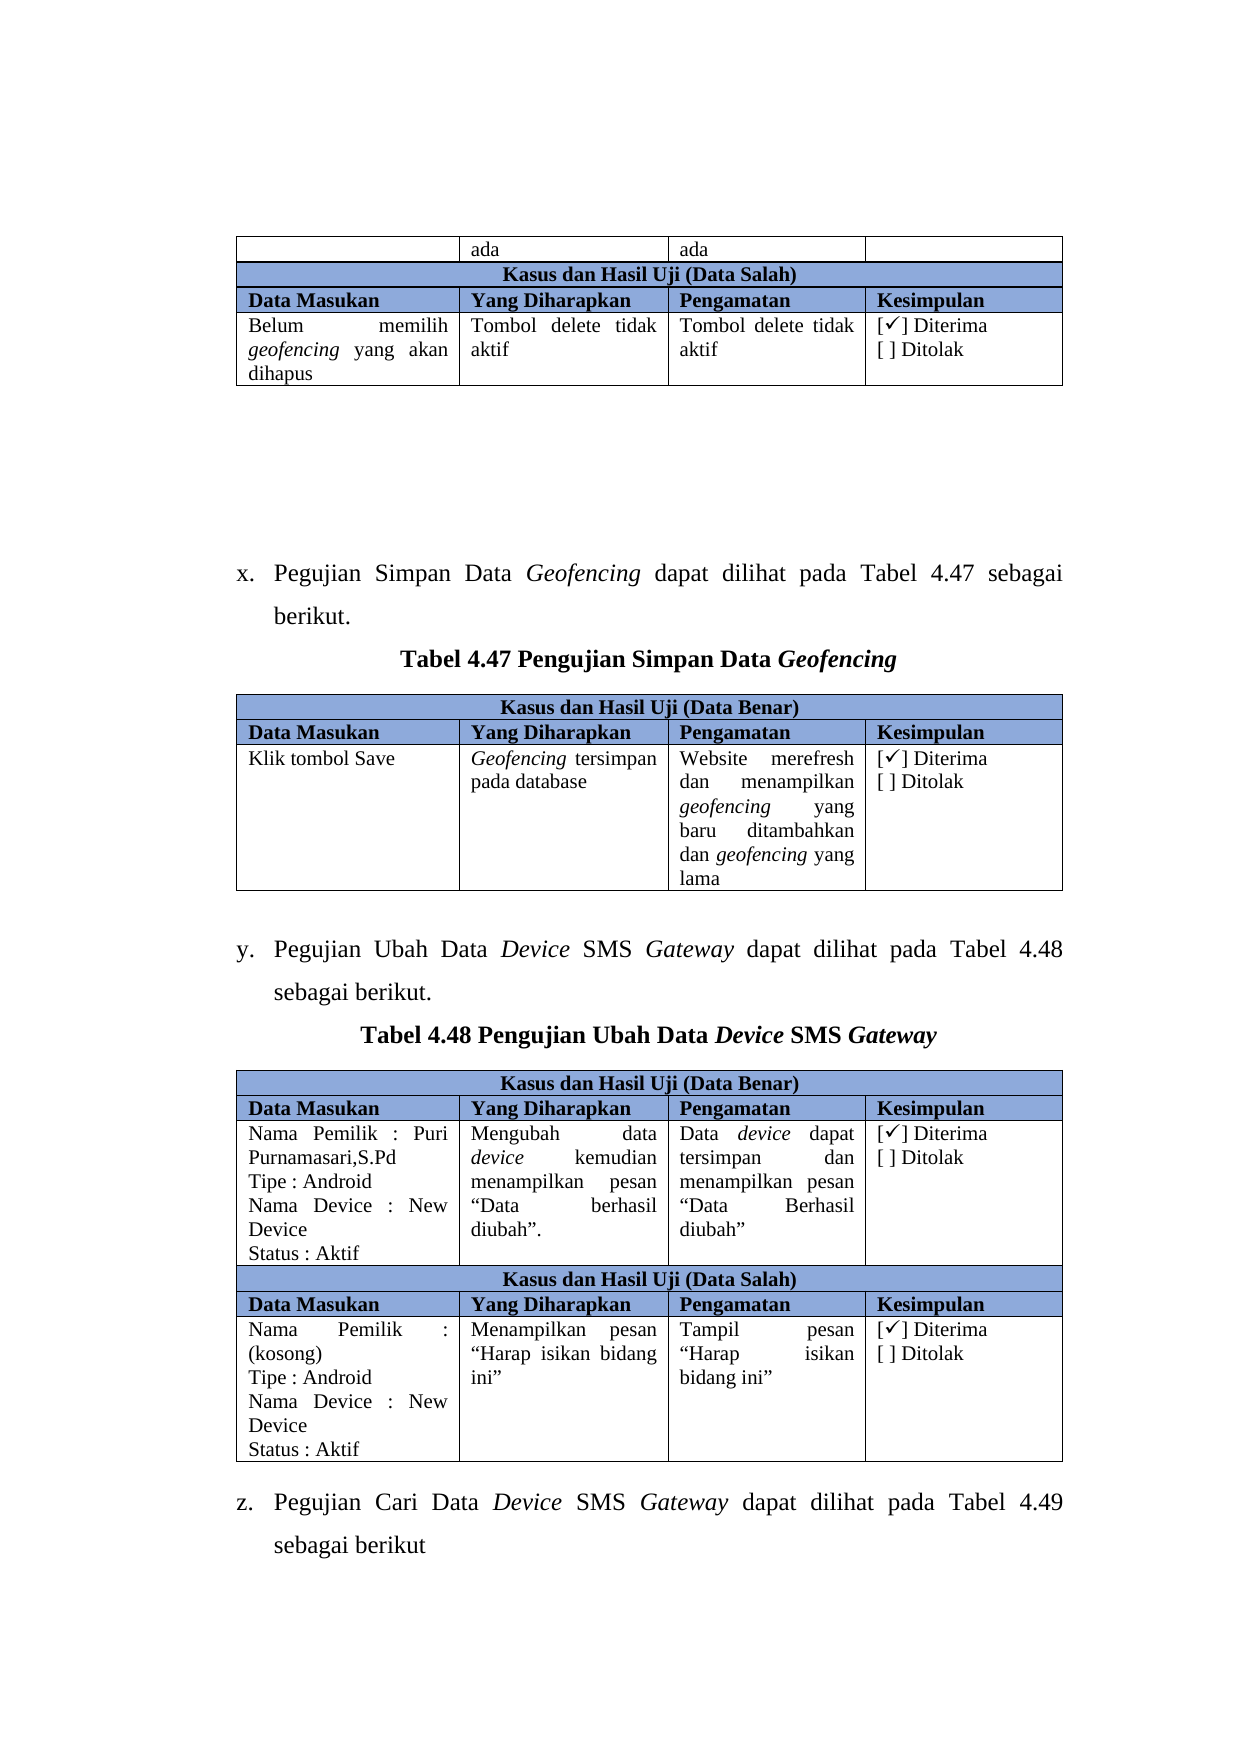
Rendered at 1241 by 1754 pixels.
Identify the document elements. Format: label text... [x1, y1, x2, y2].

list Pegujian Simpan Data Geofencing dapat dilihat pada Tabel 4.47 sebagai berikut. [236, 558, 1063, 630]
table_cell [] Diterima [ ] Ditolak [866, 1121, 1062, 1265]
table_cell [] Diterima [ ] Ditolak [866, 1317, 1062, 1461]
table_cell Kesimpulan [866, 720, 1062, 744]
list Pegujian Cari Data Device SMS Gateway dapat dilihat pada Tabel 4.49 sebagai berikut [236, 1487, 1063, 1559]
table_cell Yang Diharapkan [460, 720, 668, 744]
table_cell Geofencing tersimpan pada database [460, 745, 668, 890]
table_cell [] Diterima [ ] Ditolak [866, 745, 1062, 890]
table_cell Website merefresh dan menampilkan geofencing yang baru ditambahkan dan geofencing yang lama [669, 745, 865, 890]
table_header Kasus dan Hasil Uji (Data Benar) [237, 695, 1062, 719]
text Tabel 4.47 Pengujian Simpan Data Geofencing [236, 644, 1063, 673]
table_cell Yang Diharapkan [460, 1292, 668, 1316]
table_cell Nama Pemilik : Puri Purnamasari,S.Pd Tipe : Android Nama Device : New Device Status : Aktif [237, 1121, 459, 1265]
table_cell Data device dapat tersimpan dan menampilkan pesan “Data Berhasil diubah” [669, 1121, 865, 1265]
table_cell Kesimpulan [866, 1096, 1062, 1120]
table_cell Tombol delete tidak aktif [669, 313, 865, 385]
table_cell Pengamatan [669, 720, 865, 744]
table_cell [237, 237, 459, 261]
table_cell Klik tombol Save [237, 745, 459, 890]
table_cell Mengubah data device kemudian menampilkan pesan “Data berhasil diubah”. [460, 1121, 668, 1265]
table_cell Kesimpulan [866, 1292, 1062, 1316]
table_cell Data Masukan [237, 1096, 459, 1120]
table_cell Kasus dan Hasil Uji (Data Salah) [237, 263, 1062, 286]
list Pegujian Ubah Data Device SMS Gateway dapat dilihat pada Tabel 4.48 sebagai berikut. [236, 934, 1063, 1006]
table_cell Pengamatan [669, 1096, 865, 1120]
table_cell Yang Diharapkan [460, 288, 668, 312]
table_cell Pengamatan [669, 1292, 865, 1316]
table_cell Pengamatan [669, 288, 865, 312]
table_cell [460, 237, 668, 261]
table_cell Tombol delete tidak aktif [460, 313, 668, 385]
table_cell Tampil pesan “Harap isikan bidang ini” [669, 1317, 865, 1461]
table_cell Menampilkan pesan “Harap isikan bidang ini” [460, 1317, 668, 1461]
table_header Kasus dan Hasil Uji (Data Benar) [237, 1071, 1062, 1095]
table_cell Kesimpulan [866, 288, 1062, 312]
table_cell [669, 237, 865, 261]
text Tabel 4.48 Pengujian Ubah Data Device SMS Gateway [236, 1020, 1063, 1049]
table_cell Data Masukan [237, 720, 459, 744]
table_cell Data Masukan [237, 1292, 459, 1316]
table_cell Data Masukan [237, 288, 459, 312]
table_cell Nama Pemilik : (kosong) Tipe : Android Nama Device : New Device Status : Aktif [237, 1317, 459, 1461]
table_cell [866, 237, 1062, 261]
table_cell Belum memilih geofencing yang akan dihapus [237, 313, 459, 385]
table_cell Kasus dan Hasil Uji (Data Salah) [237, 1266, 1062, 1291]
table_cell Yang Diharapkan [460, 1096, 668, 1120]
table_cell [] Diterima [ ] Ditolak [866, 313, 1062, 385]
